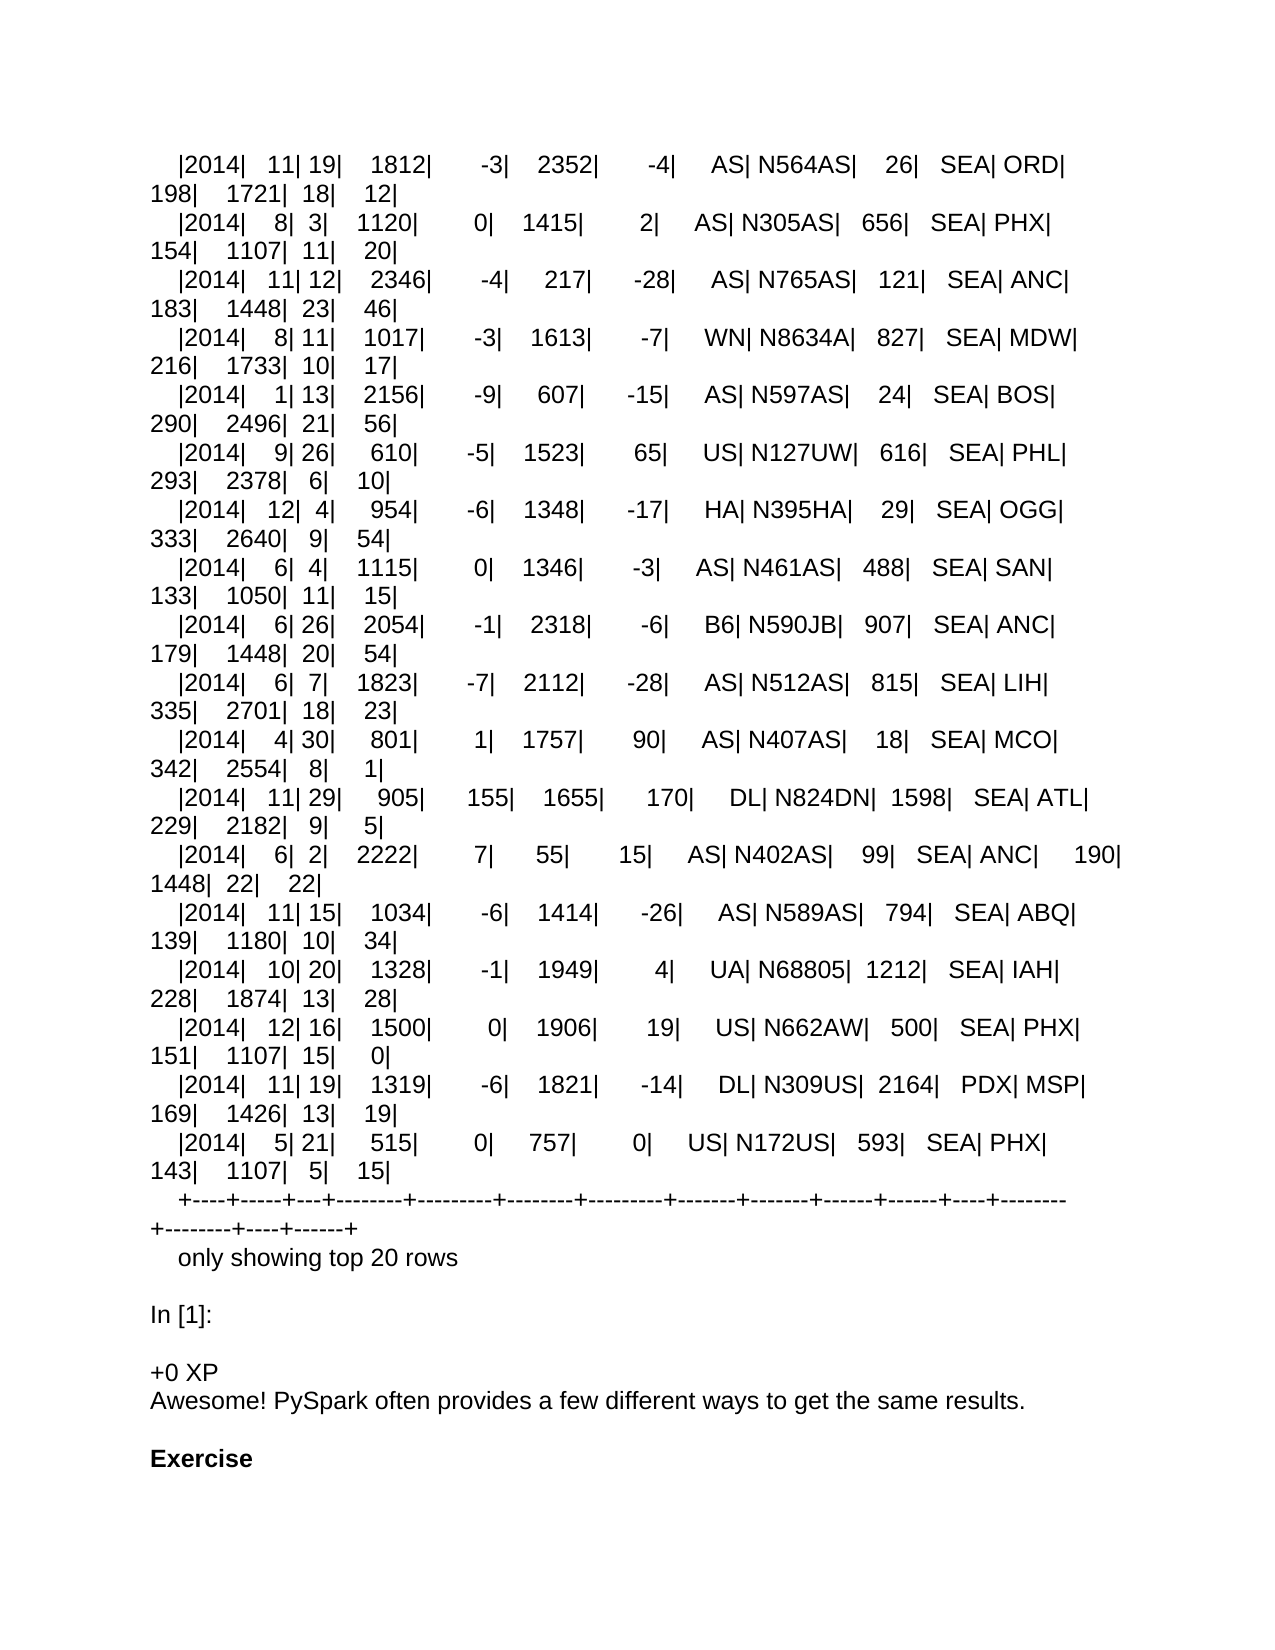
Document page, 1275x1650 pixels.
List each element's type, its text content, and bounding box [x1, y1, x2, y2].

text In [1]: [150, 1300, 1125, 1329]
text |2014| 6| 26| 2054| -1| 2318| -6| B6| N590JB| 907| SEA| ANC| 179| 1448| 20| 54| [150, 610, 1125, 667]
text |2014| 8| 11| 1017| -3| 1613| -7| WN| N8634A| 827| SEA| MDW| 216| 1733| 10| 17| [150, 322, 1125, 380]
text only showing top 20 rows [150, 1242, 1125, 1271]
text |2014| 12| 16| 1500| 0| 1906| 19| US| N662AW| 500| SEA| PHX| 151| 1107| 15| 0| [150, 1012, 1125, 1070]
text |2014| 4| 30| 801| 1| 1757| 90| AS| N407AS| 18| SEA| MCO| 342| 2554| 8| 1| [150, 725, 1125, 782]
text +0 XP [150, 1357, 1125, 1386]
text +----+-----+---+--------+---------+--------+---------+-------+-------+------+------+----+--------+--------+----+------+ [150, 1185, 1125, 1242]
text |2014| 11| 15| 1034| -6| 1414| -26| AS| N589AS| 794| SEA| ABQ| 139| 1180| 10| 34| [150, 897, 1125, 955]
text Exercise [150, 1444, 1125, 1472]
text |2014| 8| 3| 1120| 0| 1415| 2| AS| N305AS| 656| SEA| PHX| 154| 1107| 11| 20| [150, 207, 1125, 265]
text |2014| 9| 26| 610| -5| 1523| 65| US| N127UW| 616| SEA| PHL| 293| 2378| 6| 10| [150, 437, 1125, 495]
text |2014| 6| 7| 1823| -7| 2112| -28| AS| N512AS| 815| SEA| LIH| 335| 2701| 18| 23| [150, 667, 1125, 725]
text |2014| 12| 4| 954| -6| 1348| -17| HA| N395HA| 29| SEA| OGG| 333| 2640| 9| 54| [150, 495, 1125, 552]
text |2014| 6| 4| 1115| 0| 1346| -3| AS| N461AS| 488| SEA| SAN| 133| 1050| 11| 15| [150, 552, 1125, 610]
text |2014| 6| 2| 2222| 7| 55| 15| AS| N402AS| 99| SEA| ANC| 190| 1448| 22| 22| [150, 840, 1125, 897]
text |2014| 11| 19| 1319| -6| 1821| -14| DL| N309US| 2164| PDX| MSP| 169| 1426| 13| 19| [150, 1070, 1125, 1127]
text |2014| 11| 12| 2346| -4| 217| -28| AS| N765AS| 121| SEA| ANC| 183| 1448| 23| 46| [150, 265, 1125, 322]
text Awesome! PySpark often provides a few different ways to get the same results. [150, 1386, 1125, 1415]
text |2014| 11| 19| 1812| -3| 2352| -4| AS| N564AS| 26| SEA| ORD| 198| 1721| 18| 12| [150, 150, 1125, 207]
text |2014| 1| 13| 2156| -9| 607| -15| AS| N597AS| 24| SEA| BOS| 290| 2496| 21| 56| [150, 380, 1125, 437]
text |2014| 10| 20| 1328| -1| 1949| 4| UA| N68805| 1212| SEA| IAH| 228| 1874| 13| 28| [150, 955, 1125, 1012]
text |2014| 5| 21| 515| 0| 757| 0| US| N172US| 593| SEA| PHX| 143| 1107| 5| 15| [150, 1127, 1125, 1185]
text |2014| 11| 29| 905| 155| 1655| 170| DL| N824DN| 1598| SEA| ATL| 229| 2182| 9| 5| [150, 782, 1125, 840]
